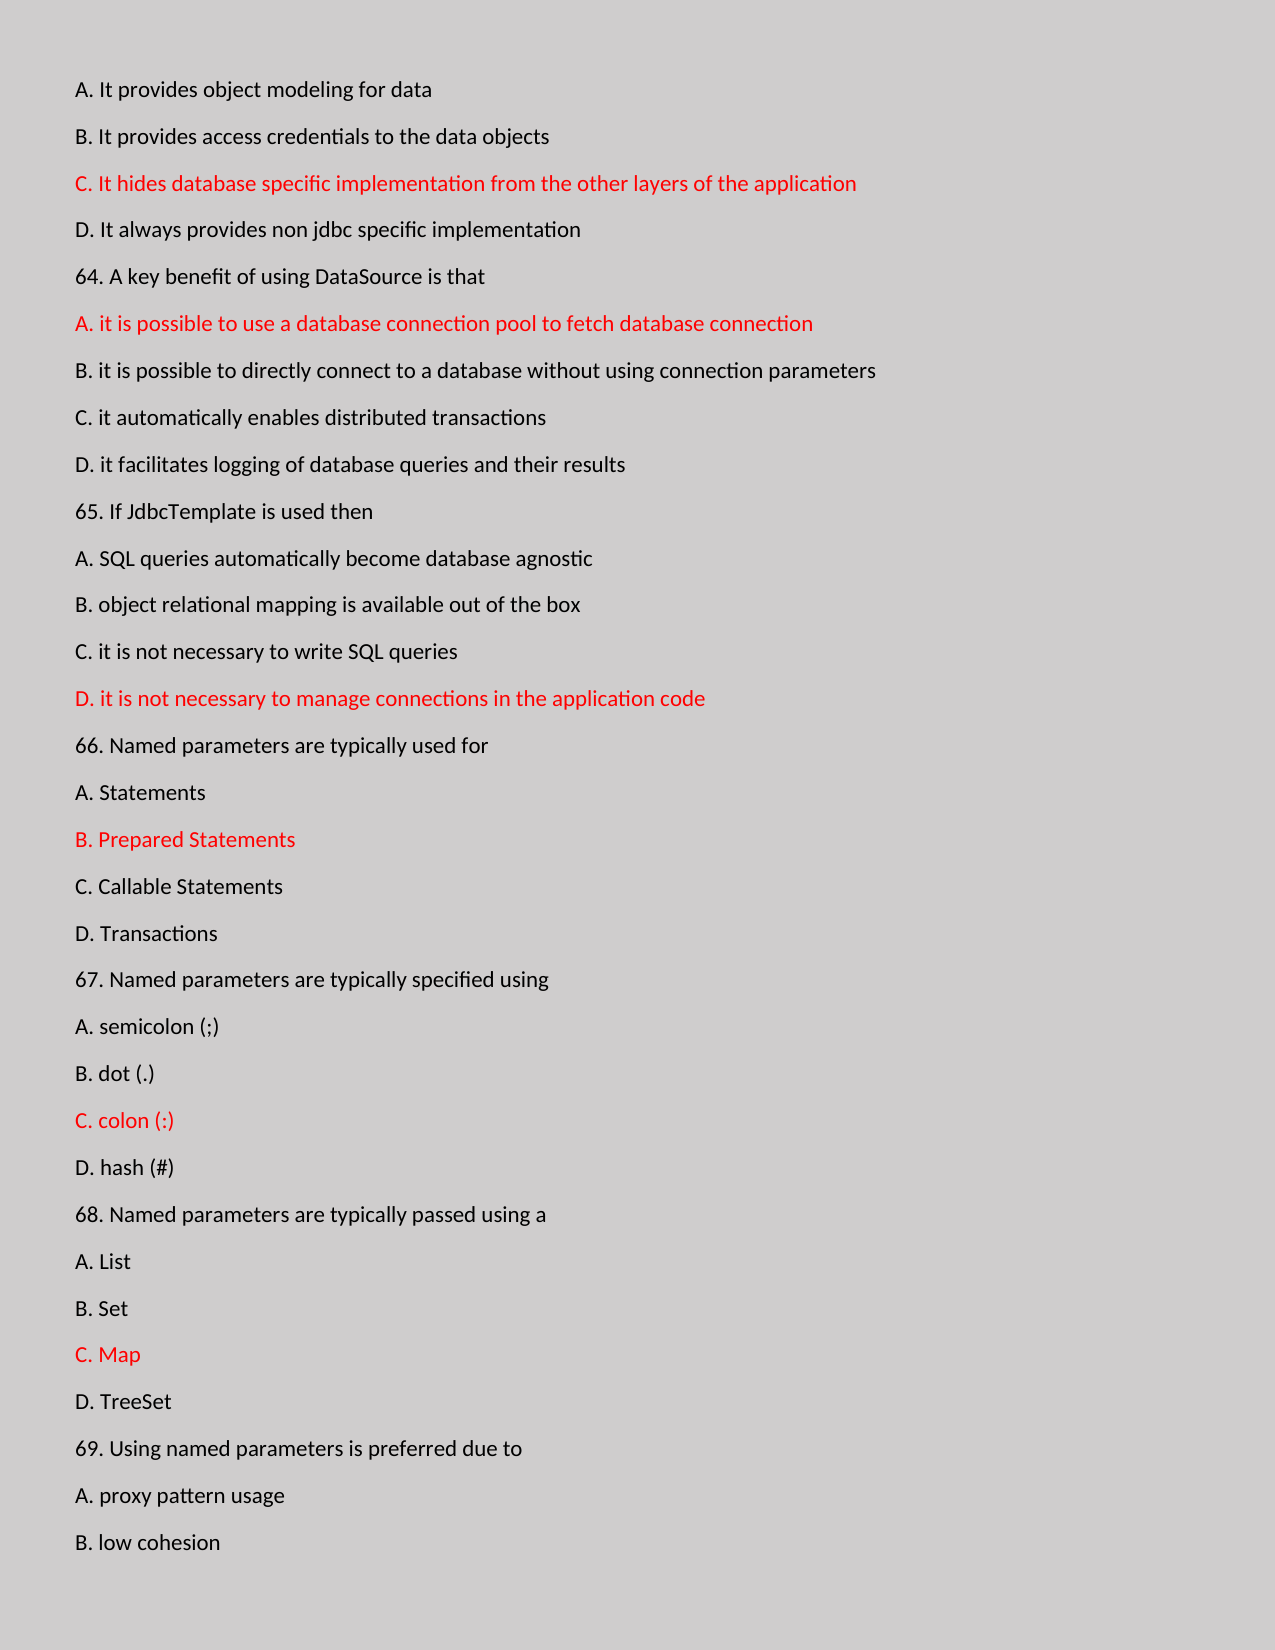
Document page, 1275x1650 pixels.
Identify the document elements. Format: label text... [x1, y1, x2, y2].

text B. object relational mapping is available out of the box [75, 591, 1200, 619]
text 69. Using named parameters is preferred due to [75, 1434, 1200, 1462]
text B. it is possible to directly connect to a database without using connection parameters [75, 356, 1200, 384]
text 68. Named parameters are typically passed using a [75, 1200, 1200, 1228]
text C. it automatically enables distributed transactions [75, 403, 1200, 431]
text 64. A key benefit of using DataSource is that [75, 262, 1200, 291]
text A. SQL queries automatically become database agnostic [75, 544, 1200, 572]
text B. Prepared Statements [75, 825, 1200, 853]
text D. it facilitates logging of database queries and their results [75, 450, 1200, 478]
text A. semicolon (;) [75, 1012, 1200, 1041]
text A. Statements [75, 778, 1200, 806]
text A. it is possible to use a database connection pool to fetch database connection [75, 309, 1200, 337]
text B. low cohesion [75, 1528, 1200, 1556]
text C. it is not necessary to write SQL queries [75, 637, 1200, 666]
text B. It provides access credentials to the data objects [75, 122, 1200, 150]
text D. Transactions [75, 919, 1200, 947]
text C. It hides database specific implementation from the other layers of the application [75, 169, 1200, 197]
text A. It provides object modeling for data [75, 75, 1200, 103]
text 67. Named parameters are typically specified using [75, 966, 1200, 994]
text B. Set [75, 1294, 1200, 1322]
text A. proxy pattern usage [75, 1481, 1200, 1509]
text C. Map [75, 1341, 1200, 1369]
text A. List [75, 1247, 1200, 1275]
text 65. If JdbcTemplate is used then [75, 497, 1200, 525]
text B. dot (.) [75, 1059, 1200, 1087]
text C. colon (:) [75, 1106, 1200, 1134]
text D. hash (#) [75, 1153, 1200, 1181]
text D. it is not necessary to manage connections in the application code [75, 684, 1200, 712]
text C. Callable Statements [75, 872, 1200, 900]
text 66. Named parameters are typically used for [75, 731, 1200, 759]
text D. It always provides non jdbc specific implementation [75, 216, 1200, 244]
text D. TreeSet [75, 1387, 1200, 1416]
